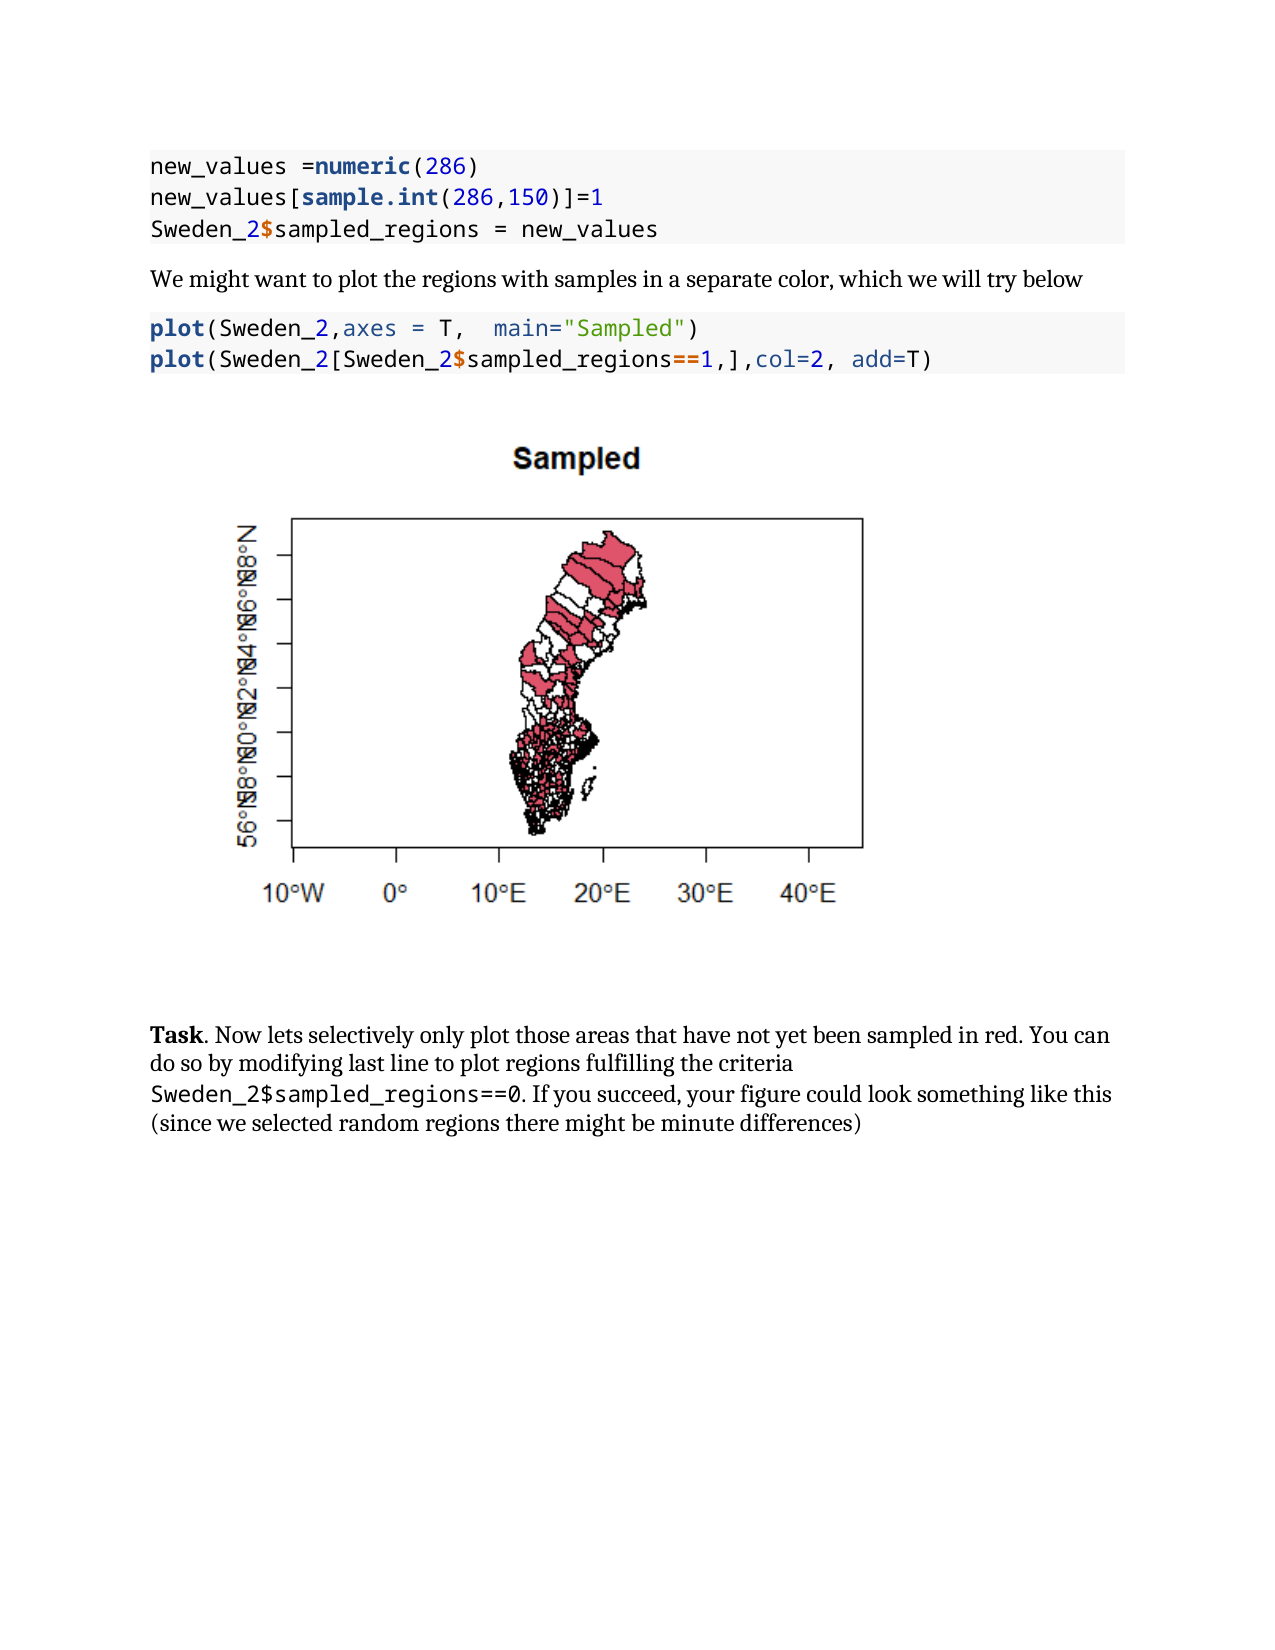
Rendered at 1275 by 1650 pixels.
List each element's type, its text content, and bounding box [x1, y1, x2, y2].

text Task. Now lets selectively only plot those areas that have not yet been sampled in red. You can do so by modifying last line to plot regions fulfilling the criteria Sweden_2$sampled_regions==0. If you succeed, your figure could look something like this (since we selected random regions there might be minute differences) [150, 1021, 1125, 1138]
picture [168, 395, 927, 1002]
text plot(Sweden_2,axes = T, main="Sampled") plot(Sweden_2[Sweden_2$sampled_regions==1,],col=2, add=T) [700, 312, 1125, 374]
text We might want to plot the regions with samples in a separate color, which we will try below [150, 264, 1125, 293]
text new_values =numeric(286) new_values[sample.int(286,150)]=1 Sweden_2$sampled_regions = new_values [150, 150, 1125, 244]
